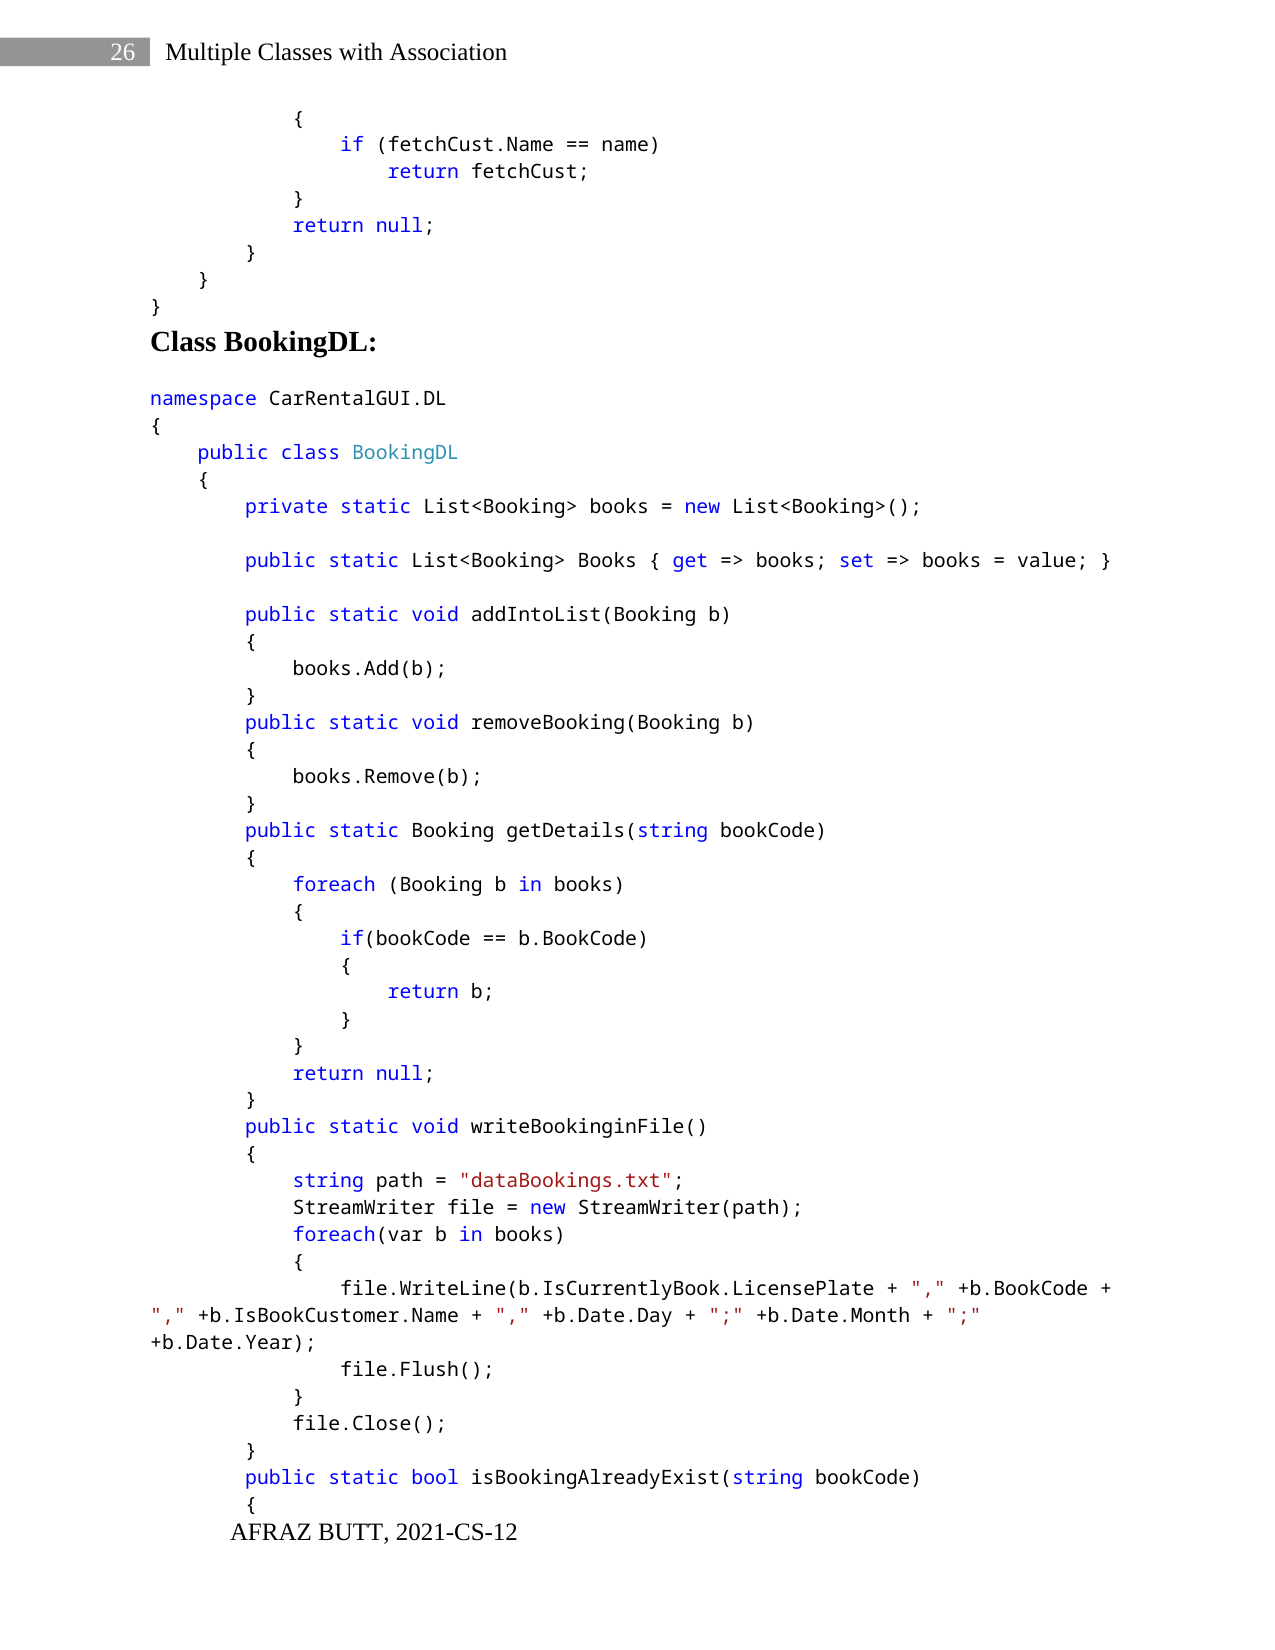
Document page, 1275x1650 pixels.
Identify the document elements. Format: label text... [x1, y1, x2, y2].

text { [150, 411, 1120, 438]
text if (fetchCust.Name == name) [150, 131, 1120, 158]
text } [150, 1436, 1120, 1463]
text } [150, 239, 1120, 266]
text file.Close(); [150, 1409, 1120, 1436]
text } [150, 681, 1120, 708]
text books.Remove(b); [150, 762, 1120, 789]
text string path = "dataBookings.txt"; [150, 1167, 1120, 1194]
text { [150, 897, 1120, 924]
text } [150, 1382, 1120, 1409]
text private static List<Booking> books = new List<Booking>(); [150, 492, 1120, 519]
text } [150, 293, 1120, 319]
text return null; [150, 1059, 1120, 1086]
text public static void addIntoList(Booking b) [150, 600, 1120, 627]
text foreach (Booking b in books) [150, 870, 1120, 897]
subtitle Class BookingDL: [150, 324, 1120, 357]
text { [150, 465, 1120, 492]
text { [150, 951, 1120, 978]
text file.WriteLine(b.IsCurrentlyBook.LicensePlate + "," +b.BookCode + "," +b.IsBookCustomer.Name + "," +b.Date.Day + ";" +b.Date.Month + ";" +b.Date.Year); [150, 1274, 1120, 1356]
text { [150, 1490, 1120, 1517]
text return fetchCust; [150, 158, 1120, 185]
text return b; [150, 978, 1120, 1005]
text } [150, 185, 1120, 212]
text public static Booking getDetails(string bookCode) [150, 816, 1120, 843]
text books.Add(b); [150, 654, 1120, 681]
text { [150, 627, 1120, 654]
text { [150, 104, 1120, 131]
text return null; [150, 212, 1120, 239]
text } [150, 789, 1120, 816]
text foreach(var b in books) [150, 1221, 1120, 1248]
text public static void writeBookinginFile() [150, 1113, 1120, 1140]
text { [150, 735, 1120, 762]
text namespace CarRentalGUI.DL [150, 384, 1120, 411]
text } [150, 1005, 1120, 1032]
text { [150, 843, 1120, 870]
text public static void removeBooking(Booking b) [150, 708, 1120, 735]
text public class BookingDL [150, 438, 1120, 465]
text if(bookCode == b.BookCode) [150, 924, 1120, 951]
text file.Flush(); [150, 1356, 1120, 1382]
text StreamWriter file = new StreamWriter(path); [150, 1194, 1120, 1221]
text { [150, 1248, 1120, 1274]
text } [150, 266, 1120, 293]
text public static bool isBookingAlreadyExist(string bookCode) [150, 1463, 1120, 1490]
text } [150, 1086, 1120, 1113]
text } [150, 1032, 1120, 1059]
text { [150, 1140, 1120, 1167]
text public static List<Booking> Books { get => books; set => books = value; } [150, 546, 1120, 573]
